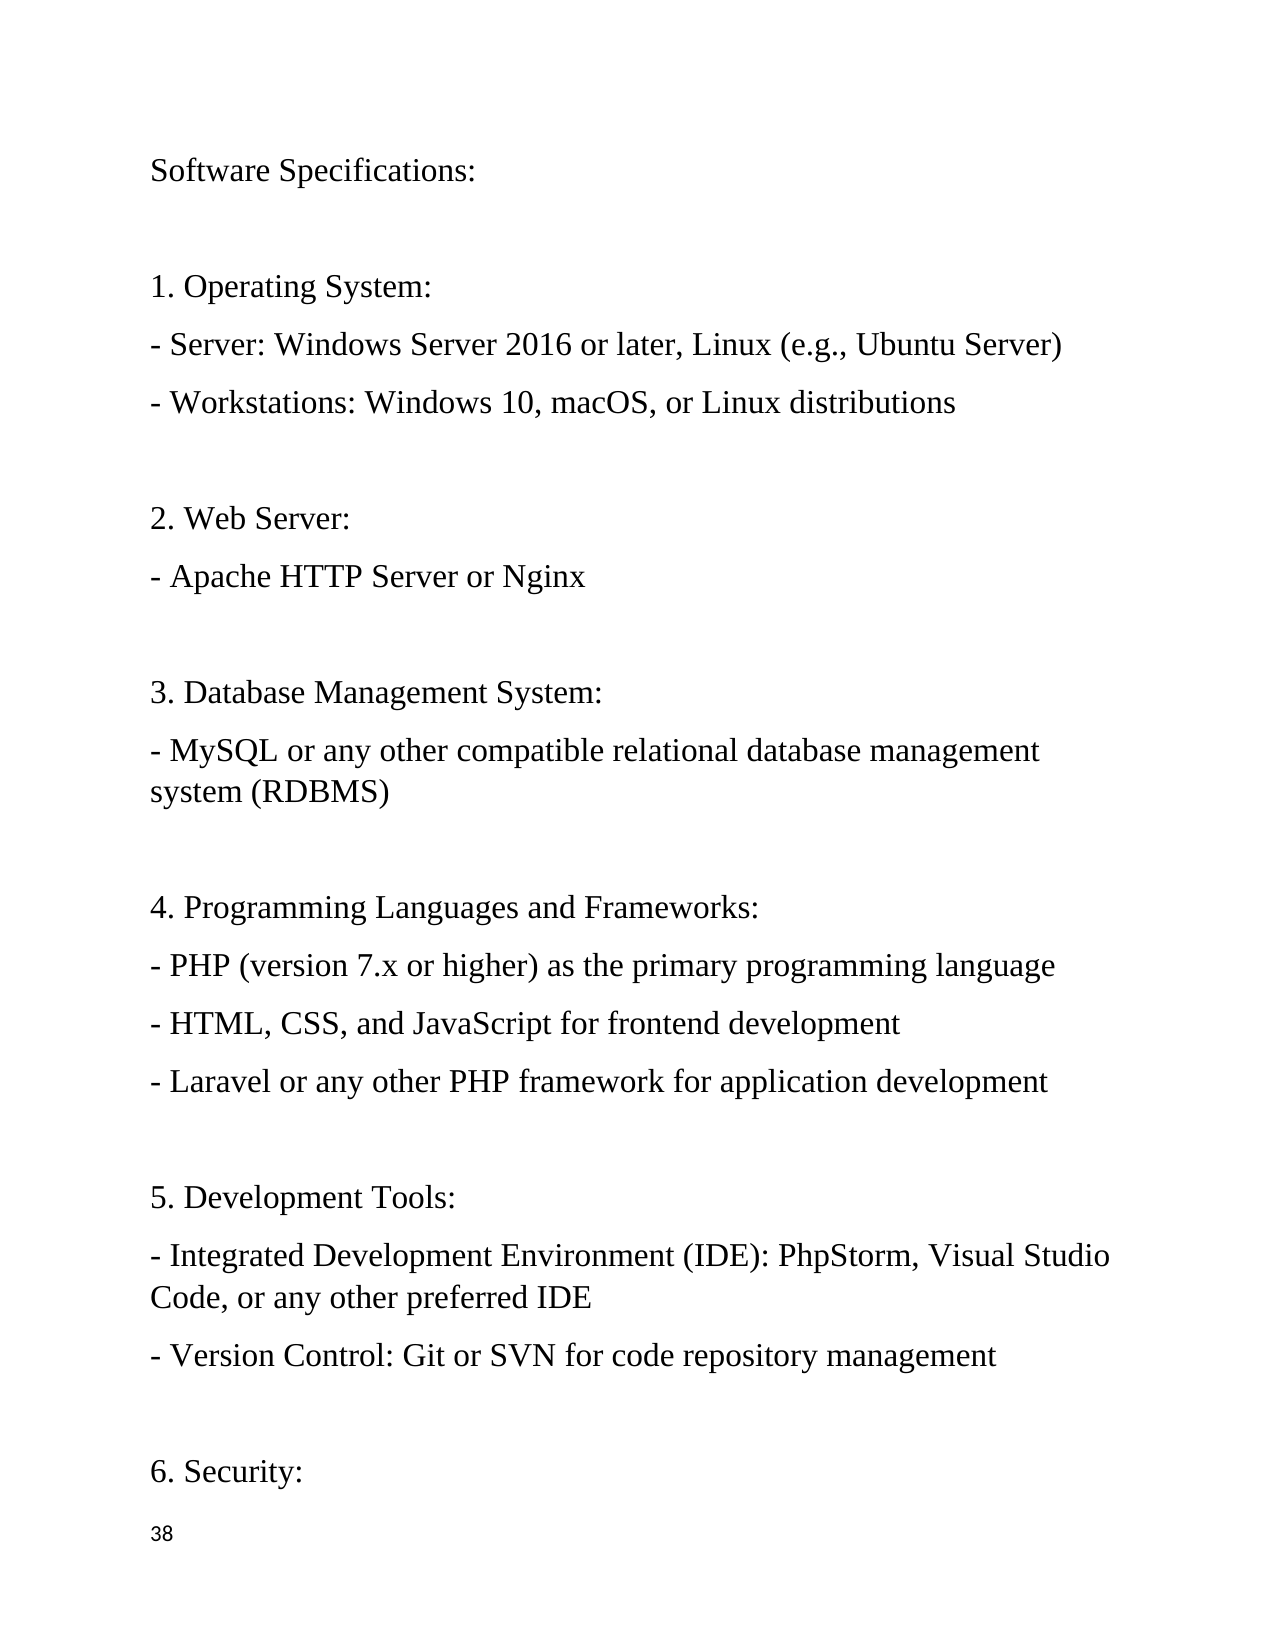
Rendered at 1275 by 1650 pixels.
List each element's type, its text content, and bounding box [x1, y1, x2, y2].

text - Apache HTTP Server or Nginx [150, 556, 1125, 594]
text 2. Web Server: [150, 498, 1125, 536]
text - Server: Windows Server 2016 or later, Linux (e.g., Ubuntu Server) [150, 324, 1125, 362]
text 3. Database Management System: [150, 672, 1125, 711]
text - Laravel or any other PHP framework for application development [150, 1062, 1125, 1100]
text - MySQL or any other compatible relational database management system (RDBMS) [150, 730, 1125, 810]
text 6. Security: [150, 1451, 1125, 1489]
text - HTML, CSS, and JavaScript for frontend development [150, 1004, 1125, 1042]
text - Workstations: Windows 10, macOS, or Linux distributions [150, 382, 1125, 420]
text - Version Control: Git or SVN for code repository management [150, 1335, 1125, 1373]
text 1. Operating System: [150, 266, 1125, 304]
text 5. Development Tools: [150, 1178, 1125, 1216]
text - PHP (version 7.x or higher) as the primary programming language [150, 946, 1125, 984]
text Software Specifications: [150, 150, 1125, 188]
text - Integrated Development Environment (IDE): PhpStorm, Visual Studio Code, or any other preferred IDE [150, 1236, 1125, 1315]
text 4. Programming Languages and Frameworks: [150, 888, 1125, 926]
